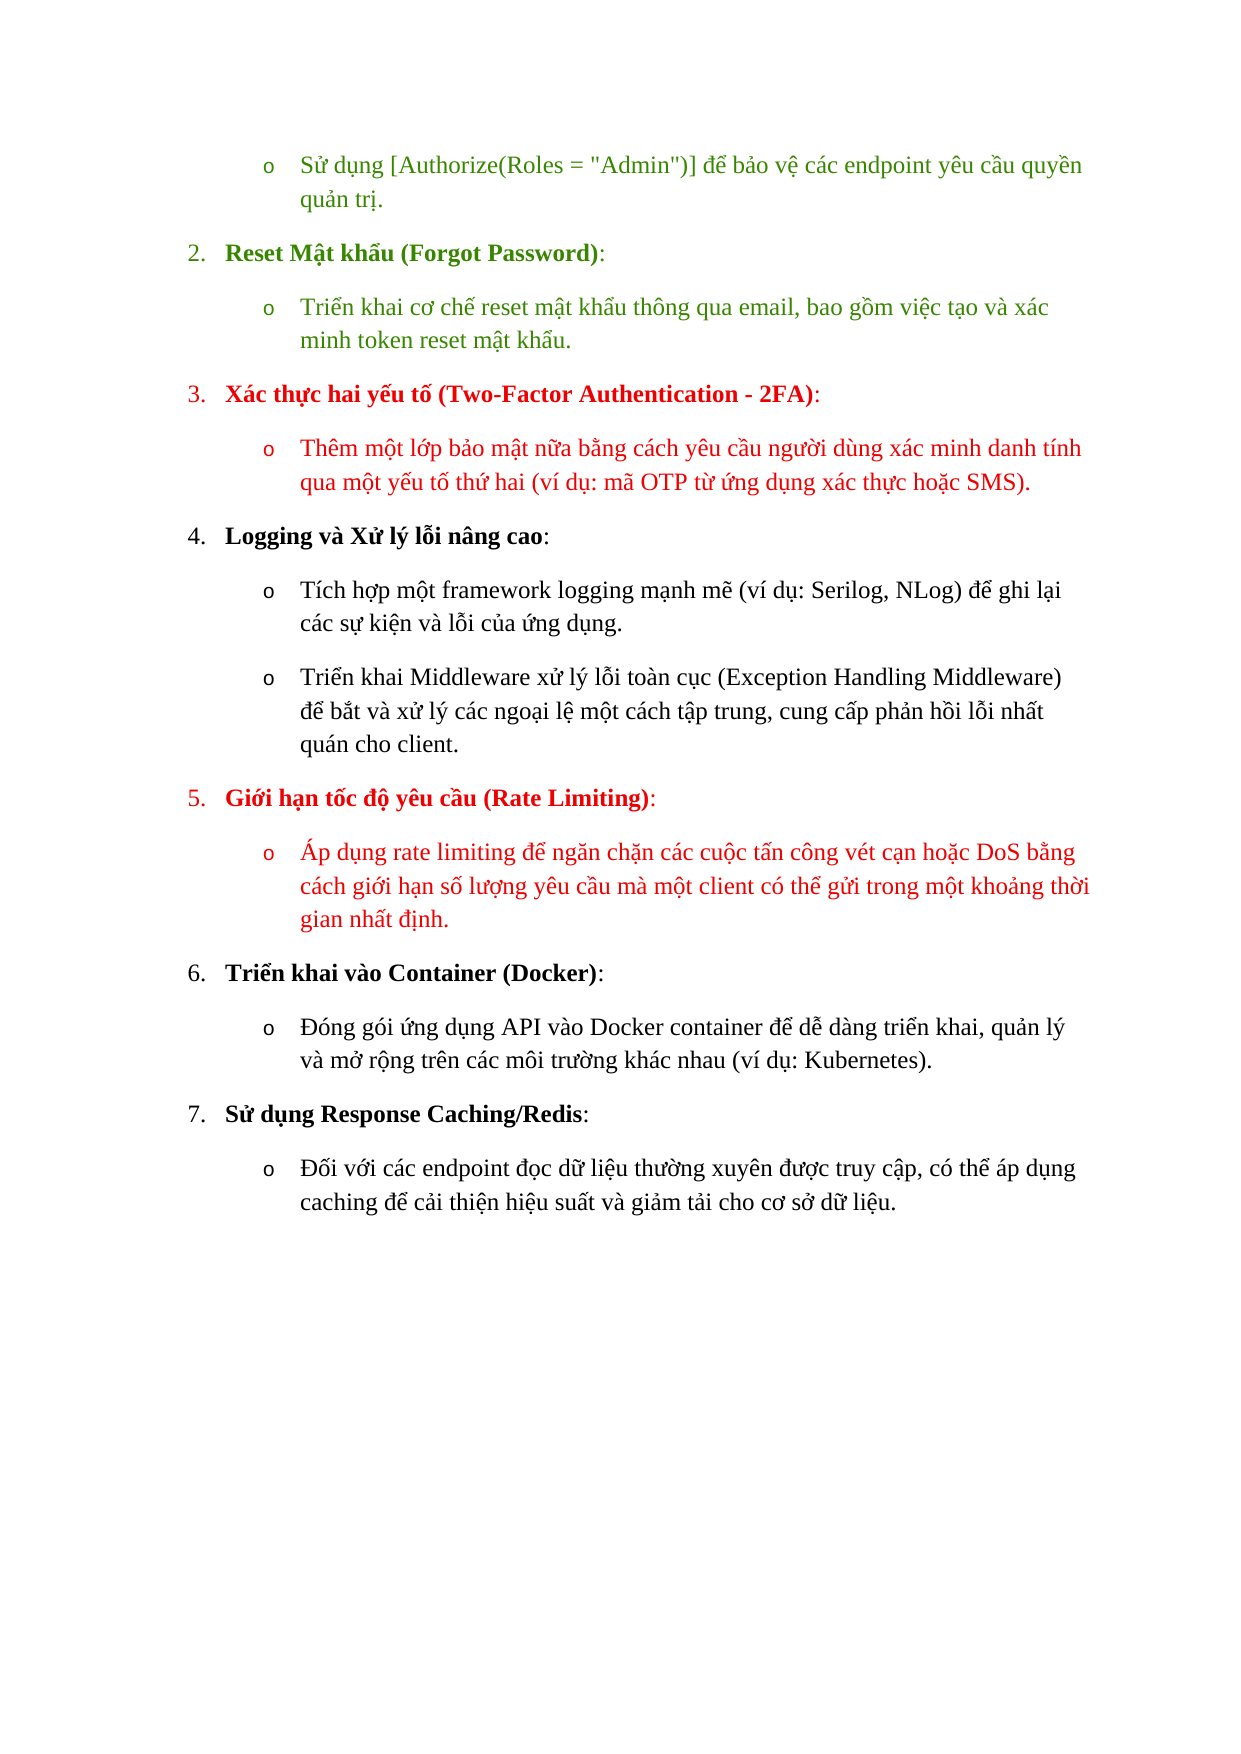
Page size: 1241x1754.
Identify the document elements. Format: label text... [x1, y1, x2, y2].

list Reset Mật khẩu (Forgot Password): [187, 238, 1090, 266]
list Tích hợp một framework logging mạnh mẽ (ví dụ: Serilog, NLog) để ghi lại các sự kiện và lỗi của ứng dụng. [262, 575, 1090, 637]
list Xác thực hai yếu tố (Two-Factor Authentication - 2FA): [187, 379, 1090, 408]
list Sử dụng Response Caching/Redis: [187, 1099, 1090, 1128]
list Triển khai vào Container (Docker): [187, 958, 1090, 986]
list Sử dụng [Authorize(Roles = "Admin")] để bảo vệ các endpoint yêu cầu quyền quản trị. [262, 150, 1090, 213]
list Đóng gói ứng dụng API vào Docker container để dễ dàng triển khai, quản lý và mở rộng trên các môi trường khác nhau (ví dụ: Kubernetes). [262, 1012, 1090, 1074]
list Giới hạn tốc độ yêu cầu (Rate Limiting): [187, 783, 1090, 812]
list Đối với các endpoint đọc dữ liệu thường xuyên được truy cập, có thể áp dụng caching để cải thiện hiệu suất và giảm tải cho cơ sở dữ liệu. [262, 1153, 1090, 1216]
list Logging và Xử lý lỗi nâng cao: [187, 521, 1090, 549]
list Thêm một lớp bảo mật nữa bằng cách yêu cầu người dùng xác minh danh tính qua một yếu tố thứ hai (ví dụ: mã OTP từ ứng dụng xác thực hoặc SMS). [262, 433, 1090, 496]
list Triển khai Middleware xử lý lỗi toàn cục (Exception Handling Middleware) để bắt và xử lý các ngoại lệ một cách tập trung, cung cấp phản hồi lỗi nhất quán cho client. [262, 662, 1090, 758]
list Triển khai cơ chế reset mật khẩu thông qua email, bao gồm việc tạo và xác minh token reset mật khẩu. [262, 292, 1090, 354]
list Áp dụng rate limiting để ngăn chặn các cuộc tấn công vét cạn hoặc DoS bằng cách giới hạn số lượng yêu cầu mà một client có thể gửi trong một khoảng thời gian nhất định. [262, 837, 1090, 933]
